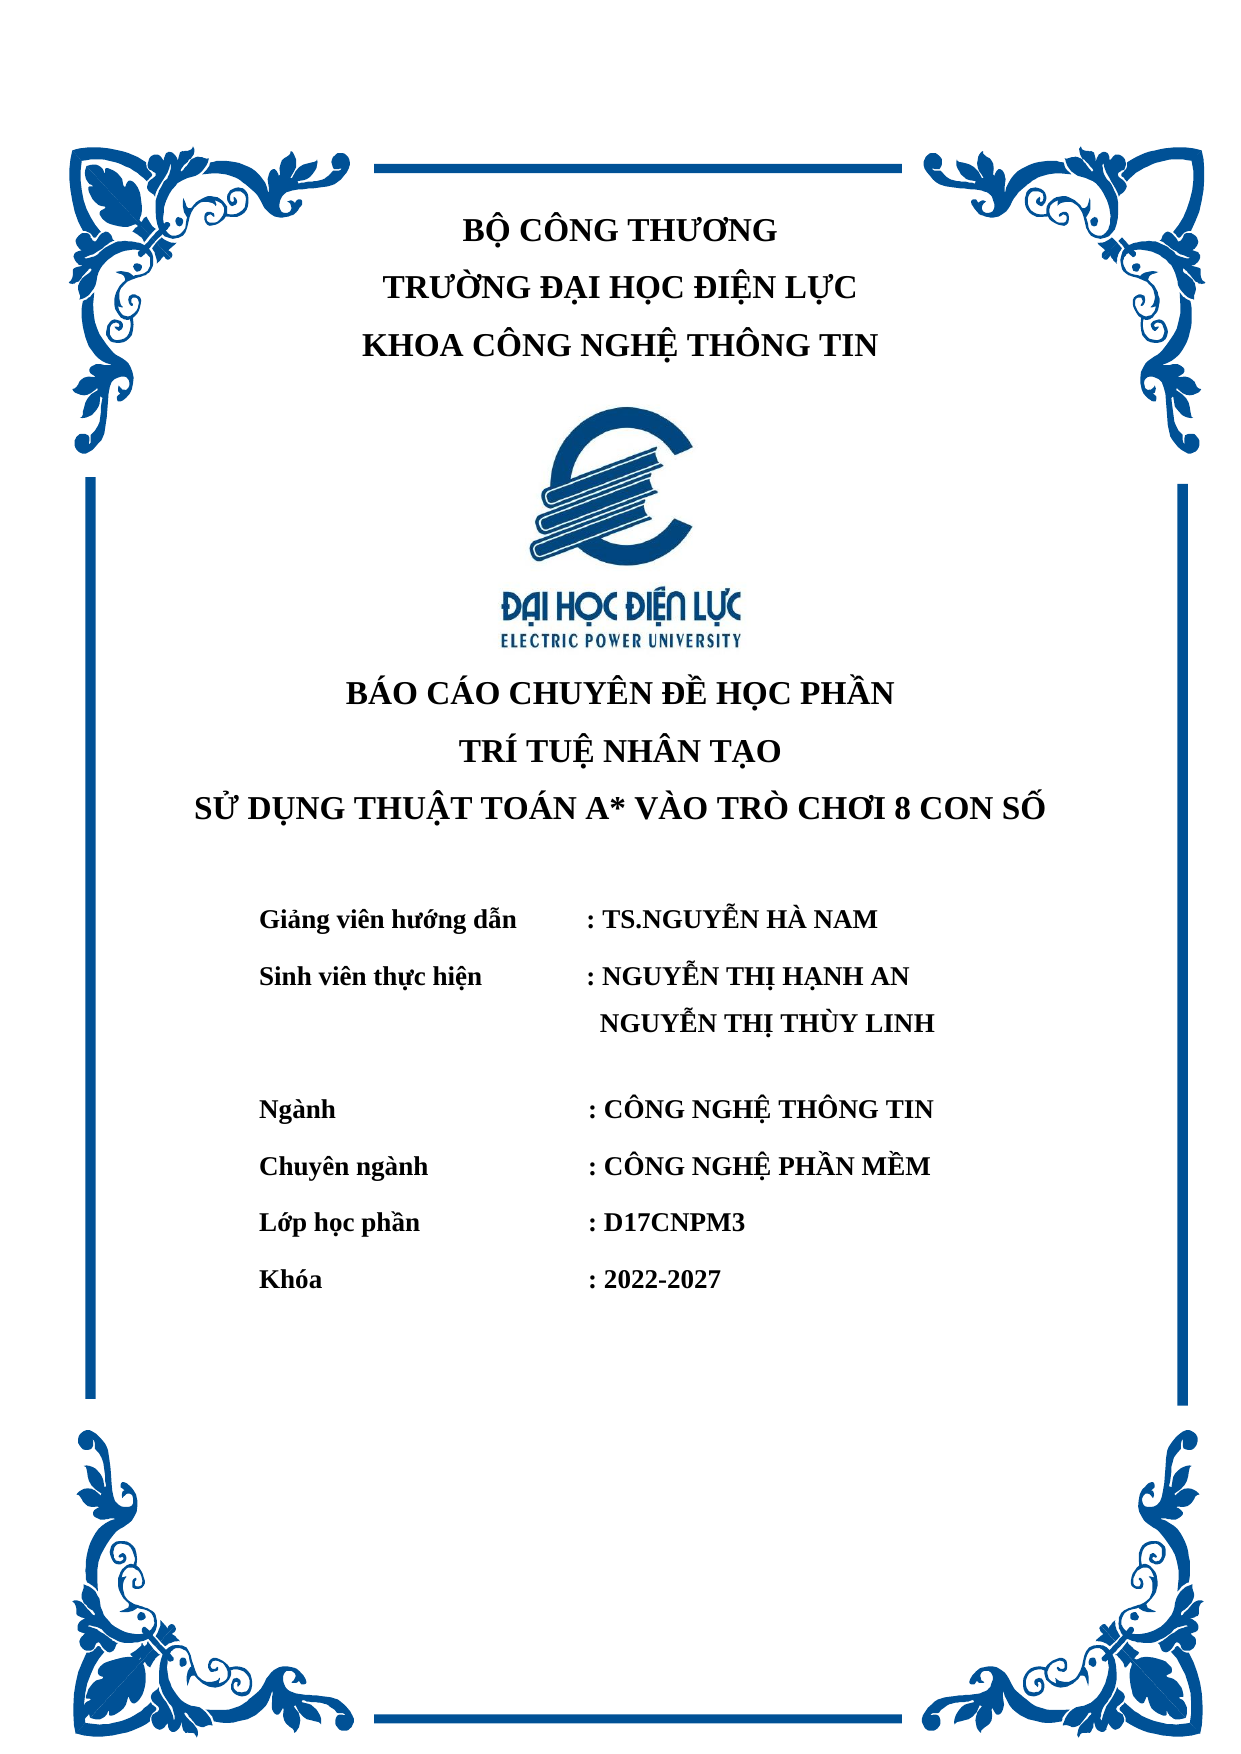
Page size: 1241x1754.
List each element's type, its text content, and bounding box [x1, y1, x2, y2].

text TRÍ TUỆ NHÂN TẠO [187, 731, 1053, 769]
text BÁO CÁO CHUYÊN ĐỀ HỌC PHẦN [187, 673, 1053, 712]
text BỘ CÔNG THƯƠNG [187, 210, 1053, 249]
table_cell Khóa [257, 1263, 586, 1320]
table_header : TS.NGUYỄN HÀ NAM [586, 903, 1076, 960]
text TRƯỜNG ĐẠI HỌC ĐIỆN LỰC [187, 268, 1053, 306]
table_cell Sinh viên thực hiện [257, 960, 586, 1093]
text SỬ DỤNG THUẬT TOÁN A* VÀO TRÒ CHƠI 8 CON SỐ [187, 788, 1053, 827]
table_cell Ngành [257, 1093, 586, 1150]
picture [487, 382, 753, 661]
table_cell : D17CNPM3 [586, 1206, 1083, 1263]
table_cell : NGUYỄN THỊ HẠNH AN NGUYỄN THỊ THÙY LINH [586, 960, 1083, 1093]
table_cell : CÔNG NGHỆ PHẦN MỀM [586, 1150, 1083, 1206]
table_cell Lớp học phần [257, 1206, 586, 1263]
table_cell Chuyên ngành [257, 1150, 586, 1206]
text KHOA CÔNG NGHỆ THÔNG TIN [187, 325, 1053, 364]
table_header Giảng viên hướng dẫn [257, 903, 586, 960]
table_cell : 2022-2027 [586, 1263, 1083, 1320]
table_cell : CÔNG NGHỆ THÔNG TIN [586, 1093, 1083, 1150]
